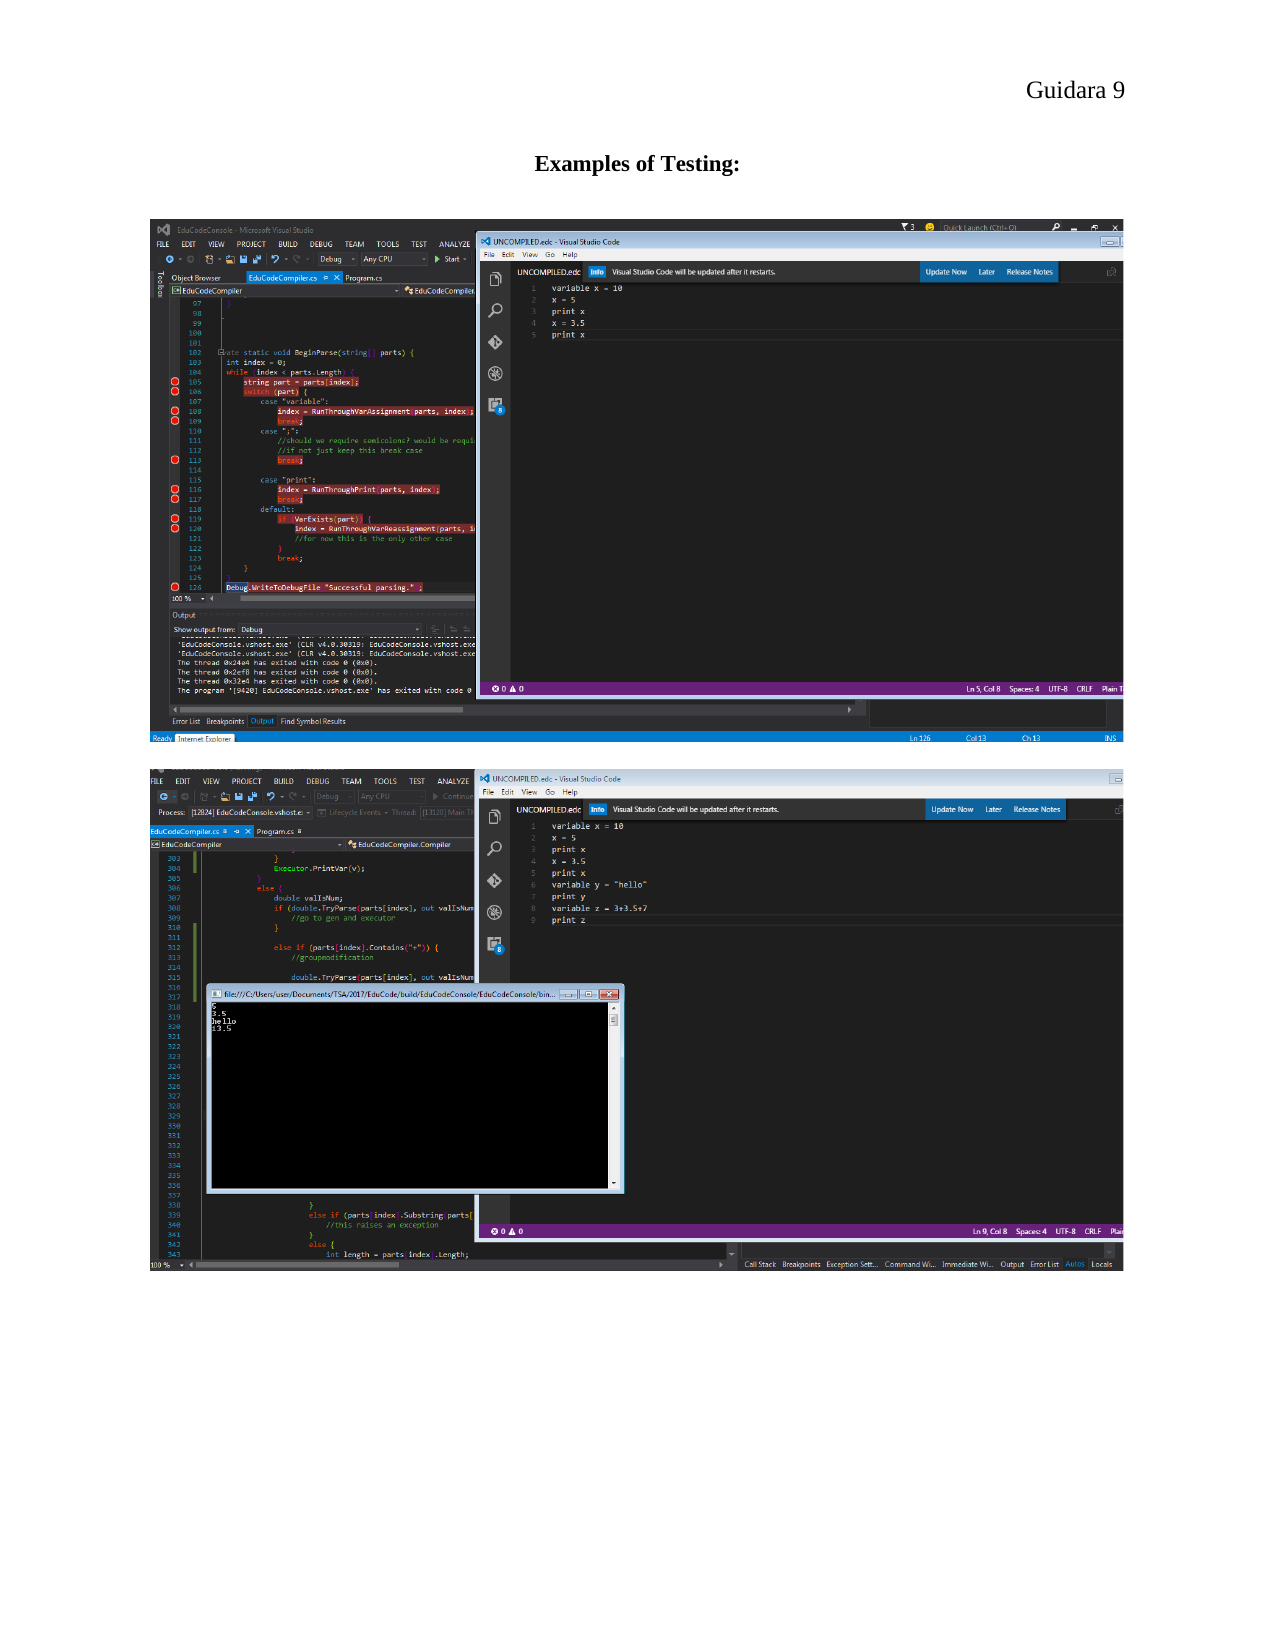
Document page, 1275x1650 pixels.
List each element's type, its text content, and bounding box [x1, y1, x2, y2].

picture [150, 769, 1124, 1271]
picture [150, 219, 1124, 742]
text Examples of Testing: [150, 150, 1125, 176]
